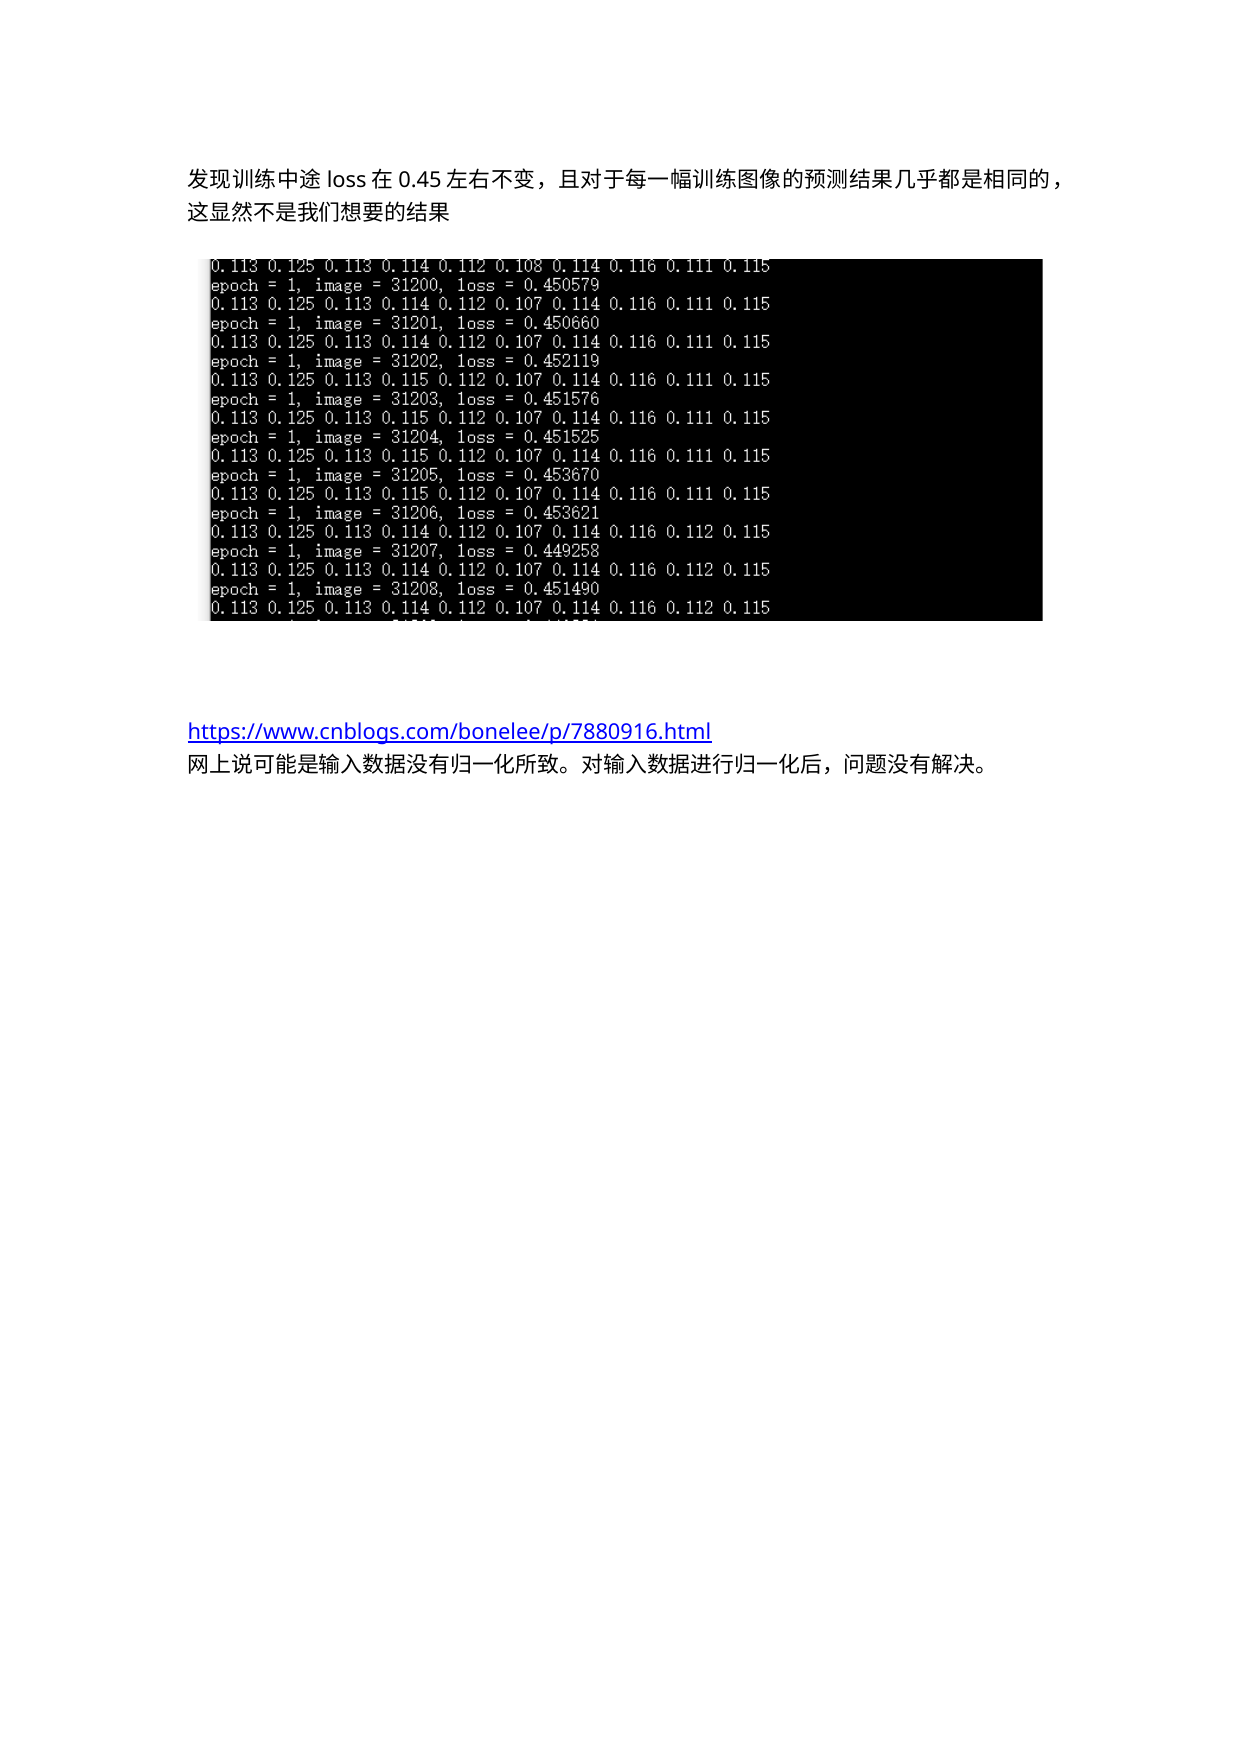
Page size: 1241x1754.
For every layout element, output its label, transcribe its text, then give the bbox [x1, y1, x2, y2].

picture [197, 259, 1043, 621]
text https://www.cnblogs.com/bonelee/p/7880916.html [187, 714, 1053, 747]
text 发现训练中途loss在0.45左右不变，且对于每一幅训练图像的预测结果几乎都是相同的，这显然不是我们想要的结果 [187, 162, 1053, 227]
text 网上说可能是输入数据没有归一化所致。对输入数据进行归一化后，问题没有解决。 [187, 747, 1053, 779]
